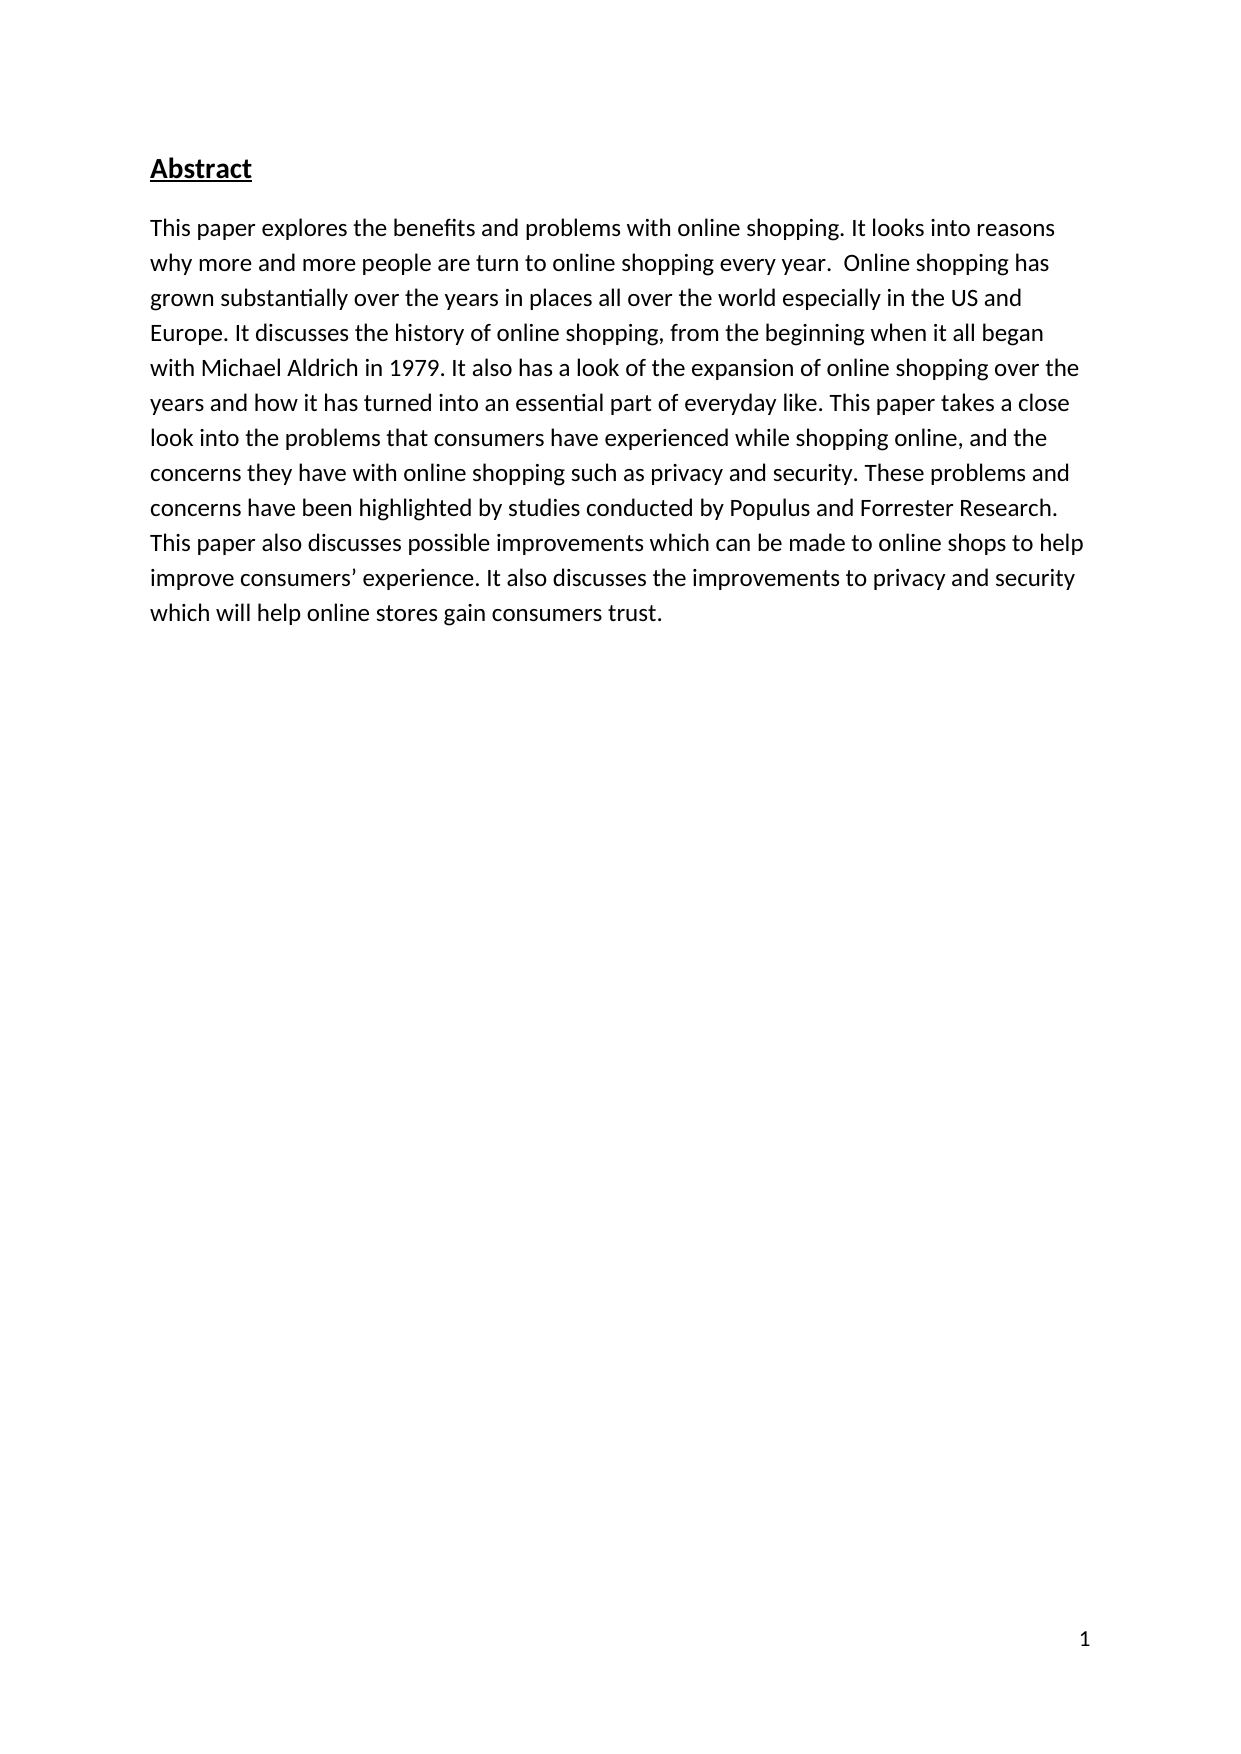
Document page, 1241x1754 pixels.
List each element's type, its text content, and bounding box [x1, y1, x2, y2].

text Abstract [150, 150, 1090, 186]
text This paper explores the benefits and problems with online shopping. It looks into reasons why more and more people are turn to online shopping every year. Online shopping has grown substantially over the years in places all over the world especially in the US and Europe. It discusses the history of online shopping, from the beginning when it all began with Michael Aldrich in 1979. It also has a look of the expansion of online shopping over the years and how it has turned into an essential part of everyday like. This paper takes a close look into the problems that consumers have experienced while shopping online, and the concerns they have with online shopping such as privacy and security. These problems and concerns have been highlighted by studies conducted by Populus and Forrester Research. This paper also discusses possible improvements which can be made to online shops to help improve consumers’ experience. It also discusses the improvements to privacy and security which will help online stores gain consumers trust. [150, 212, 1090, 627]
